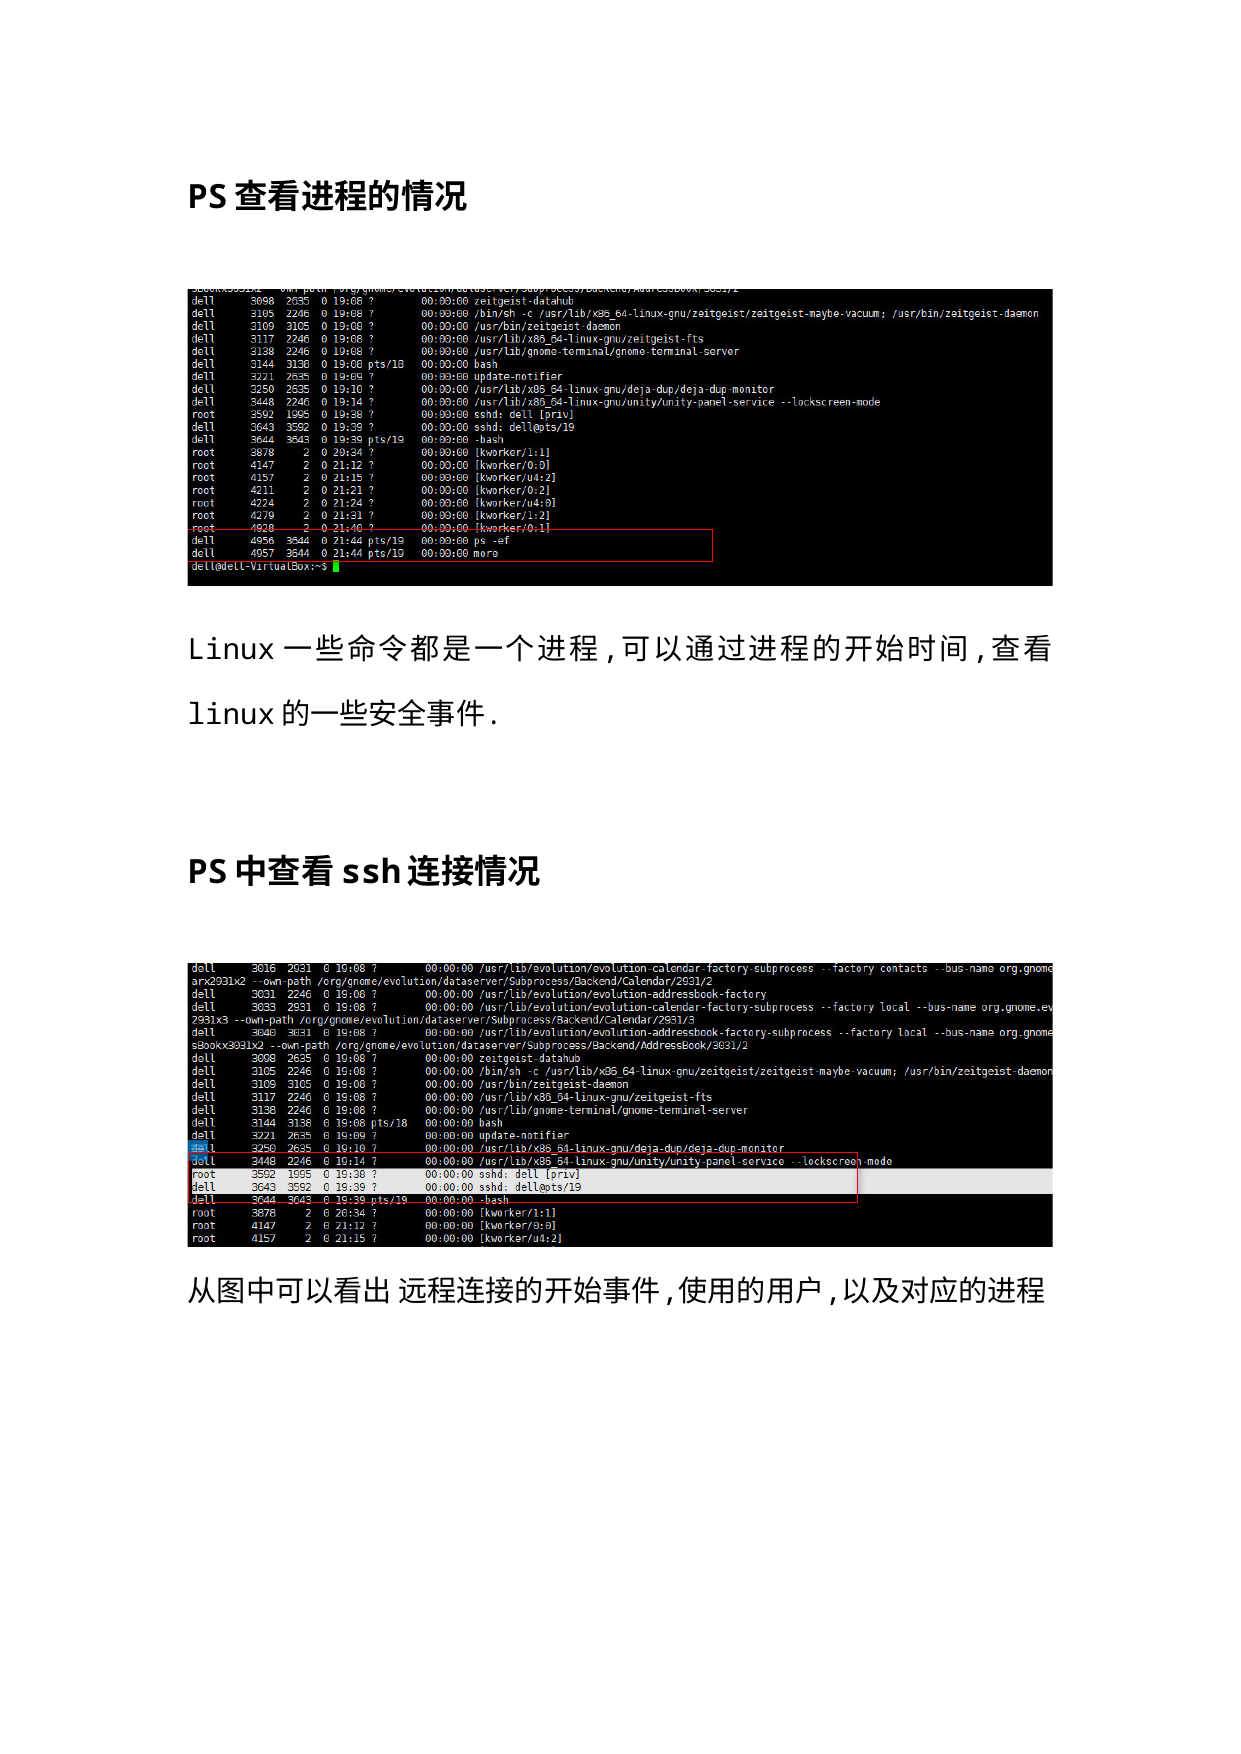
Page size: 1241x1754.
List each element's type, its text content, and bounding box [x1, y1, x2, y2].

subtitle PS查看进程的情况 [187, 162, 1053, 227]
text Linux一些命令都是一个进程,可以通过进程的开始时间,查看linux的一些安全事件. [187, 614, 1053, 744]
subtitle PS中查看ssh连接情况 [187, 836, 1053, 901]
picture [187, 963, 1053, 1247]
picture [187, 289, 1053, 586]
text 从图中可以看出 远程连接的开始事件,使用的用户,以及对应的进程 [187, 1256, 1053, 1321]
